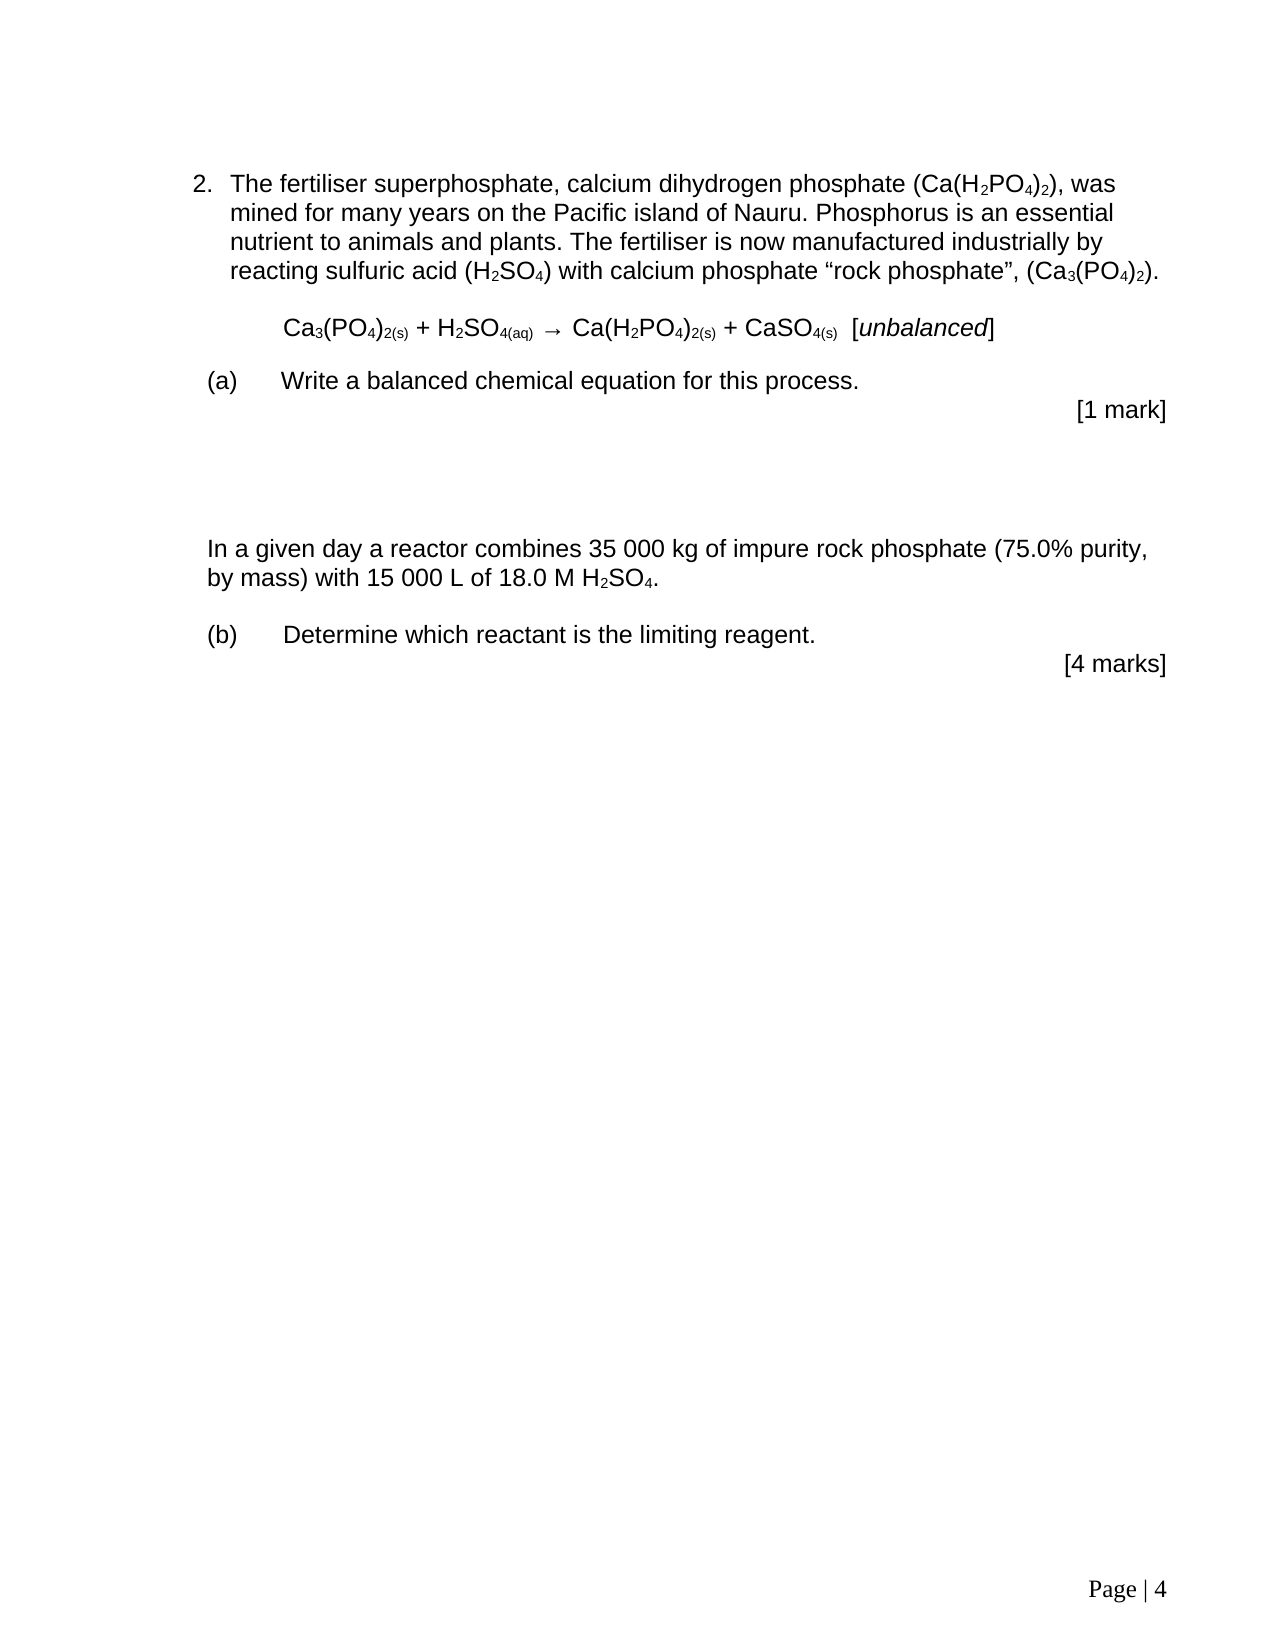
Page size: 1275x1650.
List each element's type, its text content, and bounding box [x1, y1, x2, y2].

text In a given day a reactor combines 35 000 kg of impure rock phosphate (75.0% purity, by mass) with 15 000 L of 18.0 M H2SO4. [207, 534, 1167, 591]
list Write a balanced chemical equation for this process. [207, 366, 1167, 395]
text [1 mark] [133, 395, 1167, 423]
text Ca3(PO4)2(s) + H2SO4(aq) → Ca(H2PO4)2(s) + CaSO4(s) [unbalanced] [133, 313, 1167, 342]
list The fertiliser superphosphate, calcium dihydrogen phosphate (Ca(H2PO4)2), was mined for many years on the Pacific island of Nauru. Phosphorus is an essential nutrient to animals and plants. The fertiliser is now manufactured industrially by reacting sulfuric acid (H2SO4) with calcium phosphate “rock phosphate”, (Ca3(PO4)2). [192, 169, 1167, 284]
text [4 marks] [281, 649, 1167, 678]
text (b) Determine which reactant is the limiting reagent. [133, 620, 1167, 649]
